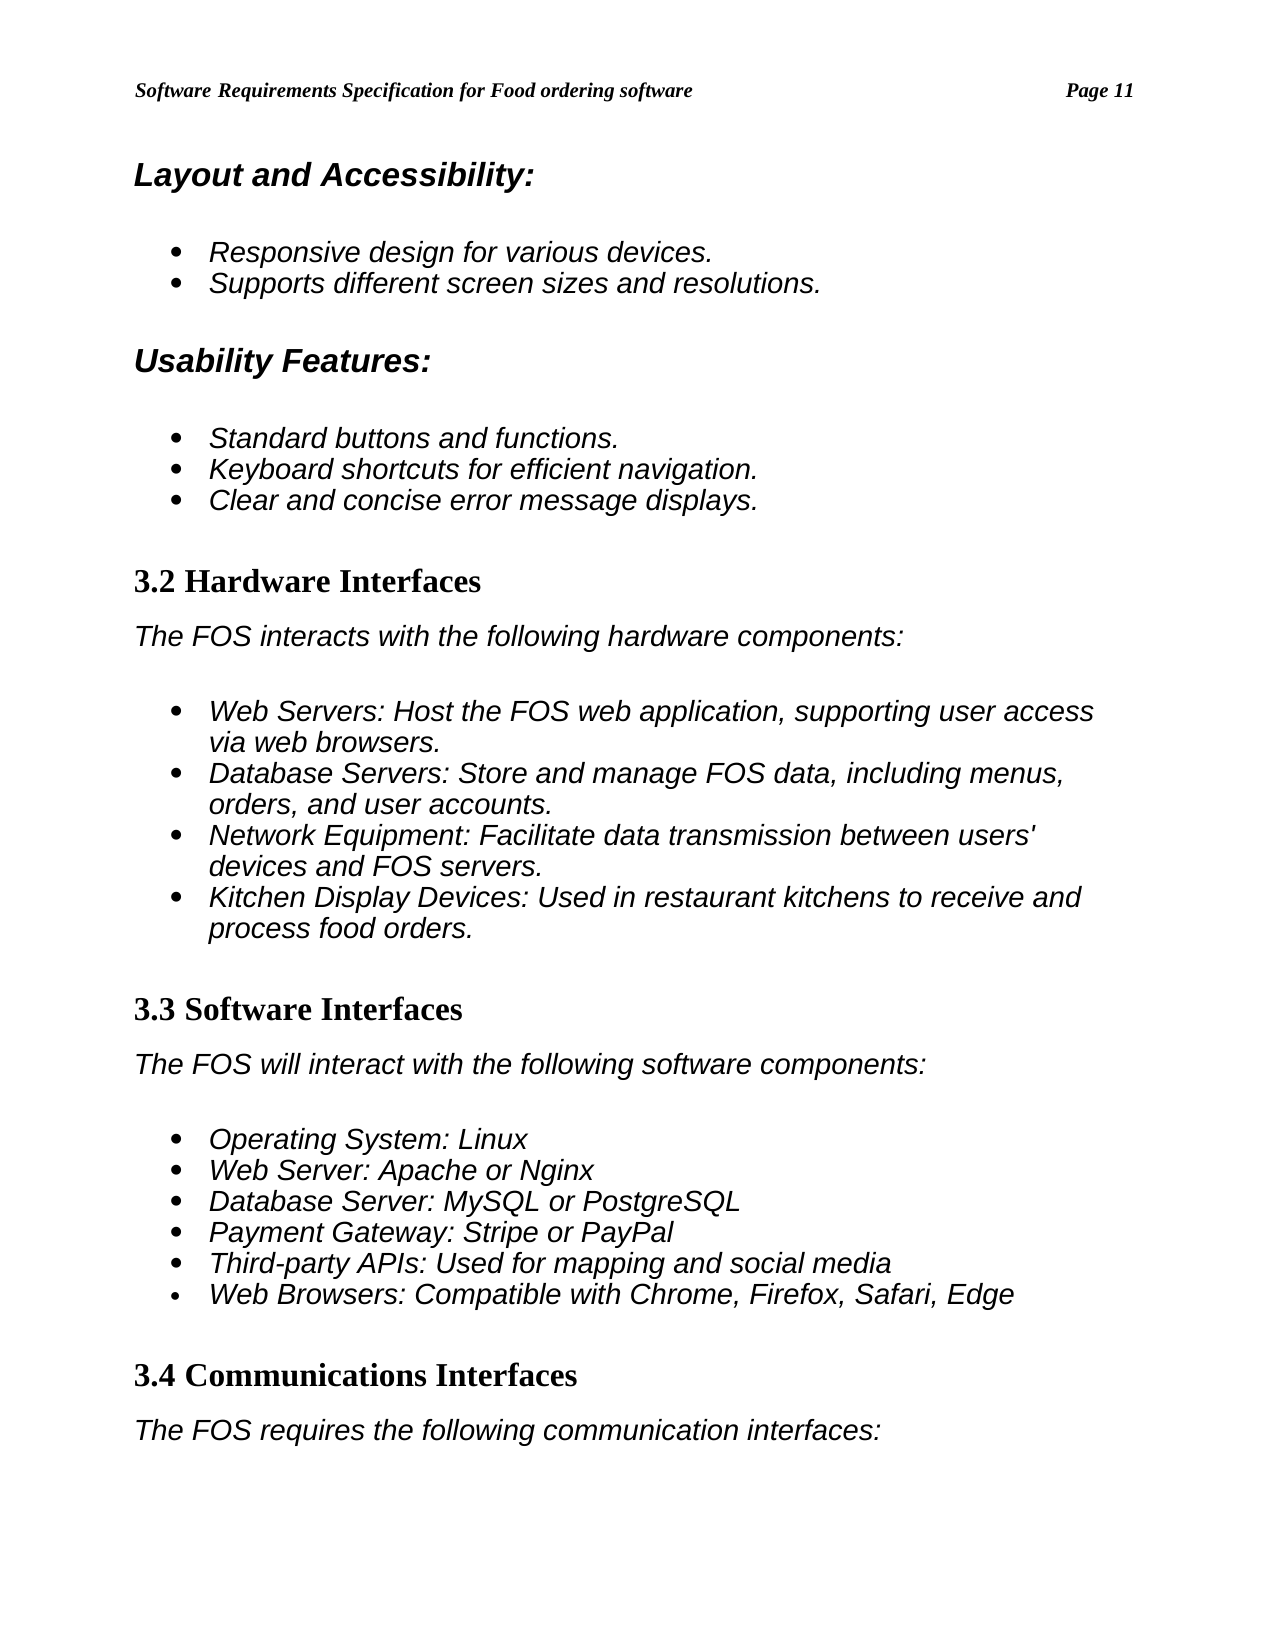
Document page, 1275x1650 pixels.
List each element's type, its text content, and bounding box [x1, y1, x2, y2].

subtitle 3.2 Hardware Interfaces [133, 561, 1140, 599]
text Layout and Accessibility: [133, 158, 1140, 193]
list Standard buttons and functions. [171, 423, 1140, 454]
list Web Server: Apache or Nginx [171, 1156, 1140, 1187]
list Database Servers: Store and manage FOS data, including menus, orders, and user accounts. [171, 759, 1140, 821]
list Payment Gateway: Stripe or PayPal [171, 1218, 1140, 1249]
list Clear and concise error message displays. [171, 486, 1140, 517]
subtitle 3.3 Software Interfaces [133, 989, 1140, 1027]
list Database Server: MySQL or PostgreSQL [171, 1187, 1140, 1218]
list Web Servers: Host the FOS web application, supporting user access via web browsers. [171, 697, 1140, 759]
list Web Browsers: Compatible with Chrome, Firefox, Safari, Edge [171, 1280, 1140, 1311]
list Supports different screen sizes and resolutions. [171, 269, 1140, 300]
text The FOS interacts with the following hardware components: [133, 622, 1140, 652]
text The FOS will interact with the following software components: [133, 1049, 1140, 1080]
list Keyboard shortcuts for efficient navigation. [171, 454, 1140, 486]
list Kitchen Display Devices: Used in restaurant kitchens to receive and process food orders. [171, 883, 1140, 944]
list Network Equipment: Facilitate data transmission between users' devices and FOS servers. [171, 821, 1140, 883]
list Operating System: Linux [171, 1124, 1140, 1156]
text Usability Features: [133, 344, 1140, 379]
subtitle 3.4 Communications Interfaces [133, 1355, 1140, 1393]
list Third-party APIs: Used for mapping and social media [171, 1249, 1140, 1280]
text The FOS requires the following communication interfaces: [133, 1416, 1140, 1446]
list Responsive design for various devices. [171, 238, 1140, 269]
